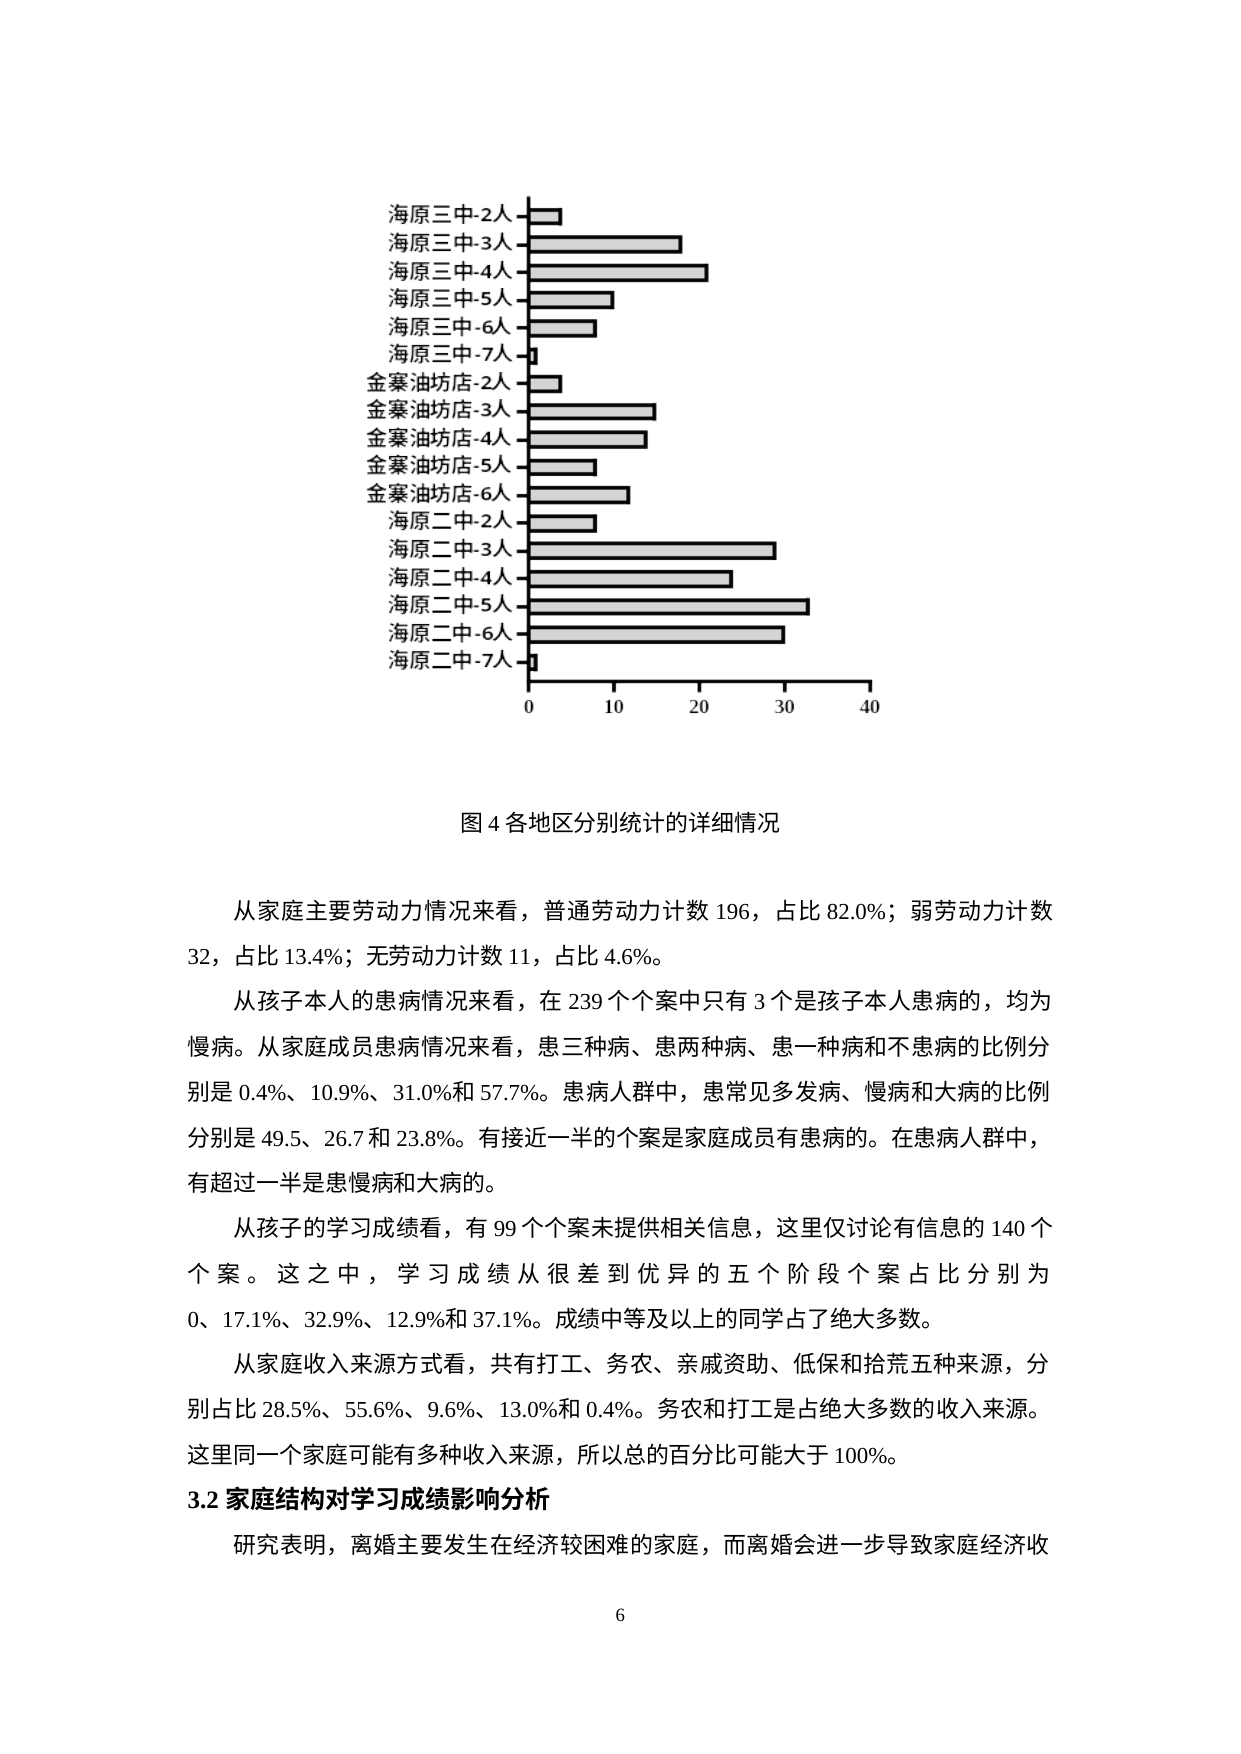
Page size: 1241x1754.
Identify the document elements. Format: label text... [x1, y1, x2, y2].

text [187, 1523, 1053, 1563]
text 从孩子的学习成绩看，有99个个案未提供相关信息，这里仅讨论有信息的140个个案。这之中，学习成绩从很差到优异的五个阶段个案占比分别为0、17.1%、32.9%、12.9%和37.1%。成绩中等及以上的同学占了绝大多数。 [187, 1207, 1053, 1338]
text 3.2 家庭结构对学习成绩影响分析 [187, 1478, 1053, 1518]
text 从孩子本人的患病情况来看，在239个个案中只有3个是孩子本人患病的，均为慢病。从家庭成员患病情况来看，患三种病、患两种病、患一种病和不患病的比例分别是0.4%、10.9%、31.0%和57.7%。患病人群中，患常见多发病、慢病和大病的比例分别是49.5、26.7和23.8%。有接近一半的个案是家庭成员有患病的。在患病人群中，有超过一半是患慢病和大病的。 [187, 979, 1053, 1202]
text 从家庭主要劳动力情况来看，普通劳动力计数196，占比82.0%；弱劳动力计数32，占比13.4%；无劳动力计数11，占比4.6%。 [187, 889, 1053, 975]
text 从家庭收入来源方式看，共有打工、务农、亲戚资助、低保和拾荒五种来源，分别占比28.5%、55.6%、9.6%、13.0%和0.4%。务农和打工是占绝大多数的收入来源。这里同一个家庭可能有多种收入来源，所以总的百分比可能大于100%。 [187, 1342, 1053, 1473]
text 图4 各地区分别统计的详细情况 [187, 801, 1053, 841]
